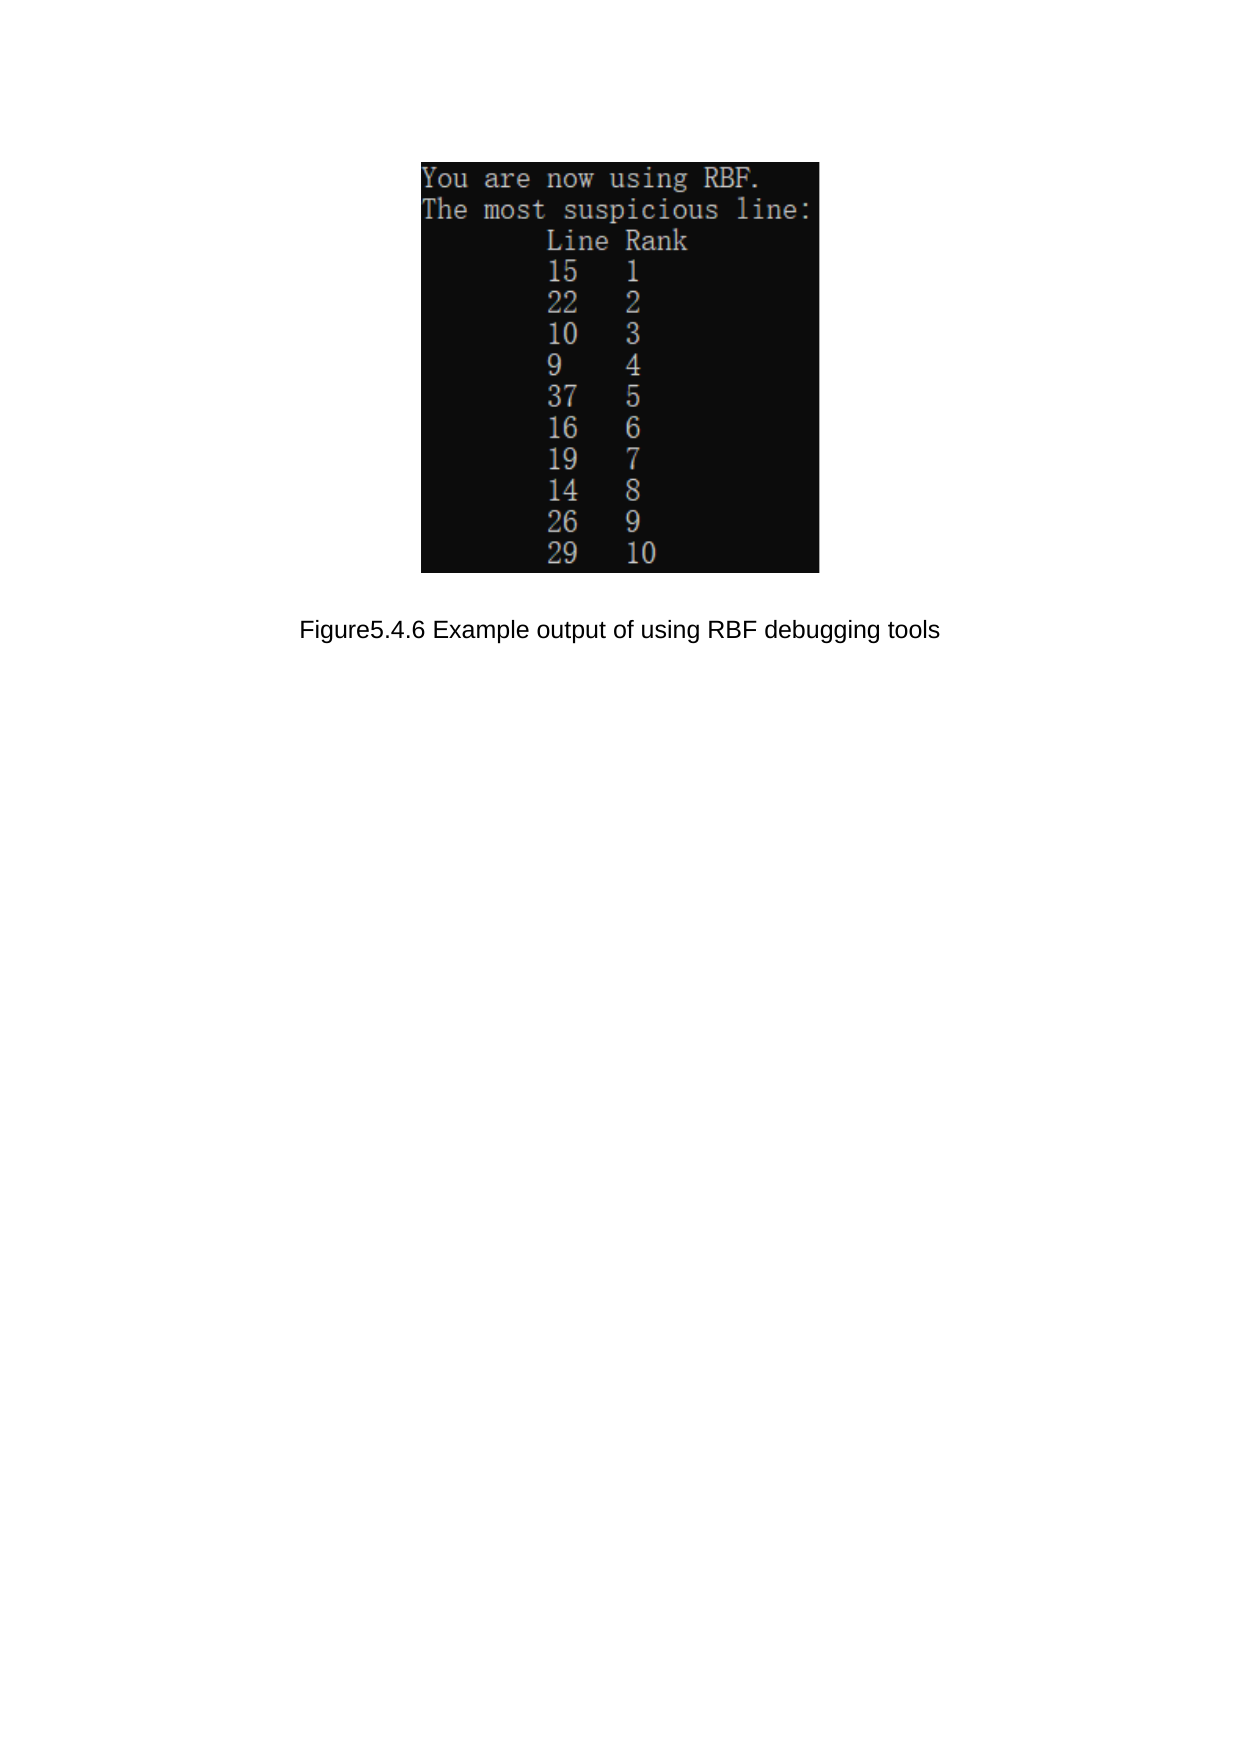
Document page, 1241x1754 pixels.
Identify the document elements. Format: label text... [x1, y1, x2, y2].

picture [421, 162, 820, 573]
text Figure5.4.6 Example output of using RBF debugging tools [187, 614, 1053, 646]
